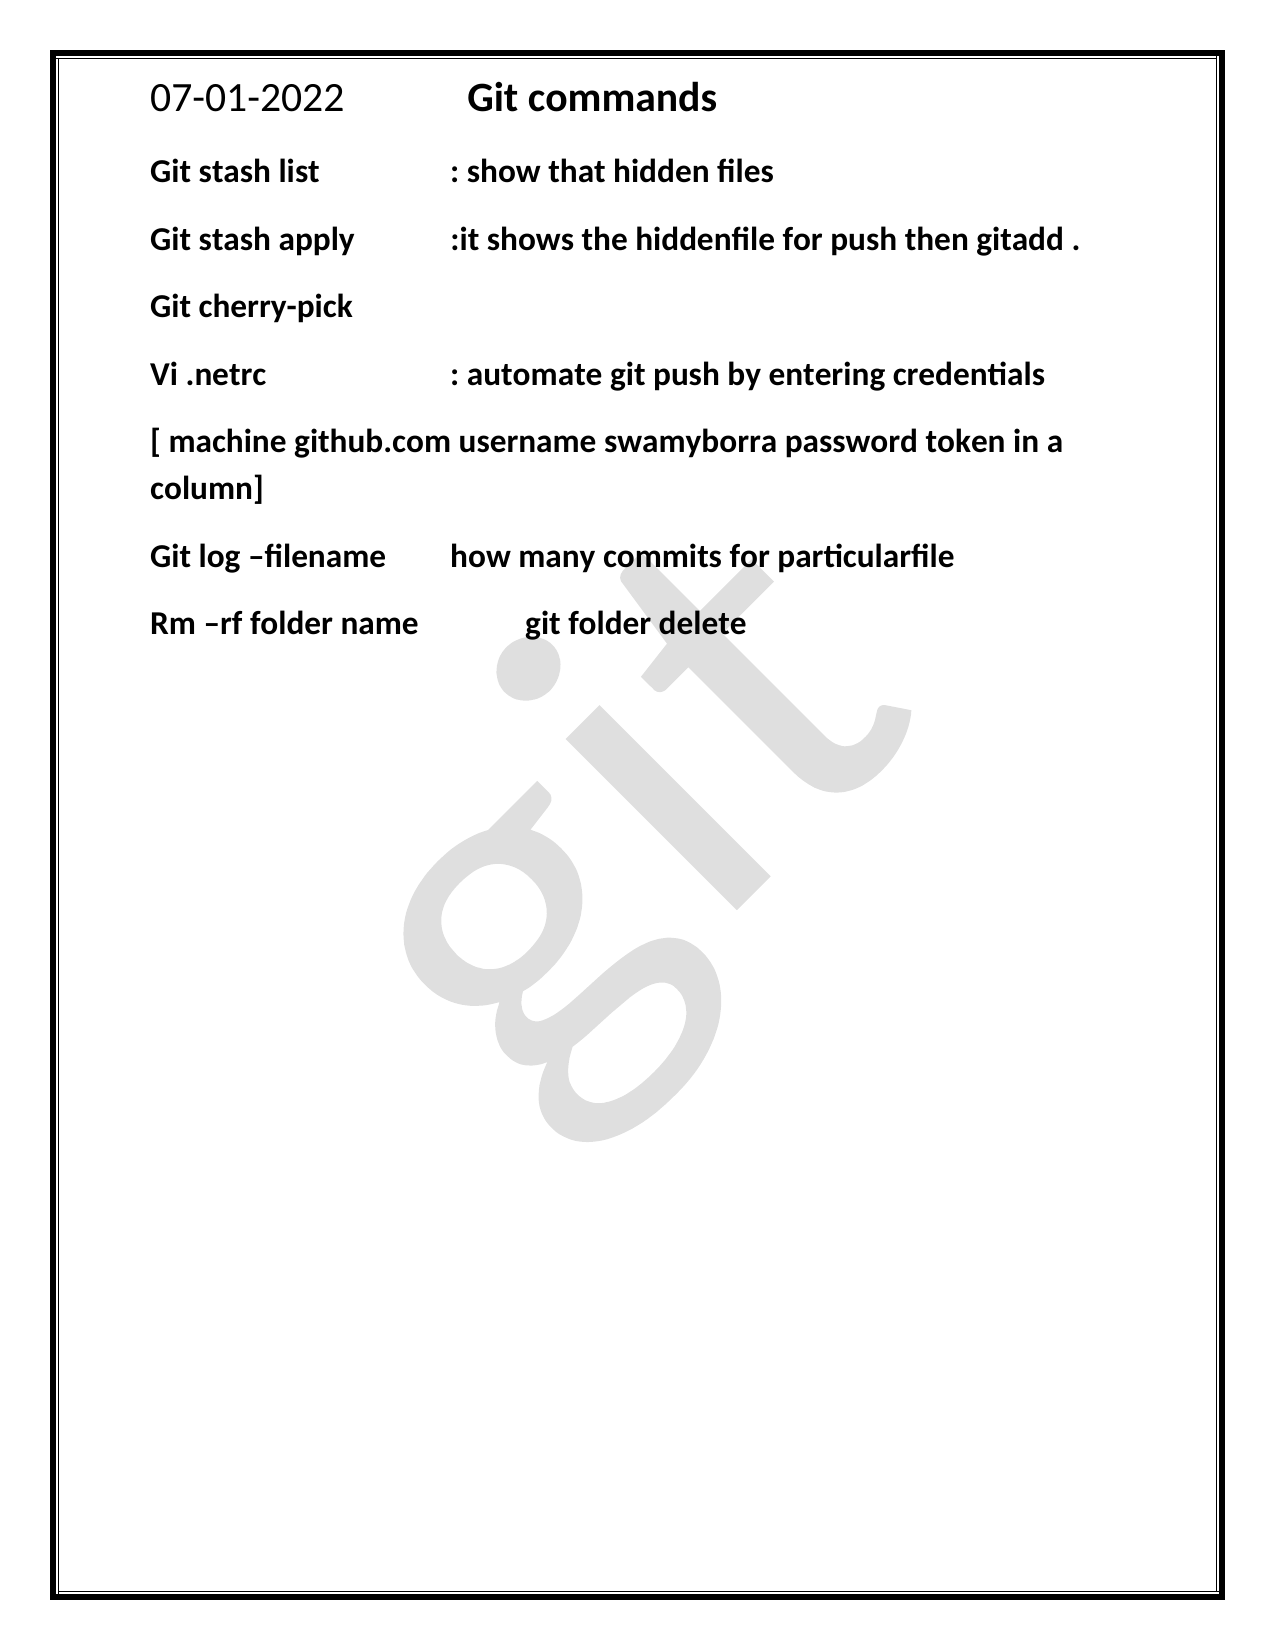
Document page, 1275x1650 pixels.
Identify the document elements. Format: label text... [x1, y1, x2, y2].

text Git log –filename how many commits for particularfile [150, 535, 1125, 575]
text Rm –rf folder name git folder delete [150, 602, 1125, 643]
text Vi .netrc : automate git push by entering credentials [150, 353, 1125, 393]
text Git stash apply :it shows the hiddenfile for push then gitadd . [150, 217, 1125, 258]
text [ machine github.com username swamyborra password token in a column] [150, 420, 1125, 508]
text Git cherry-pick [150, 285, 1125, 326]
text Git stash list : show that hidden files [150, 150, 1125, 191]
